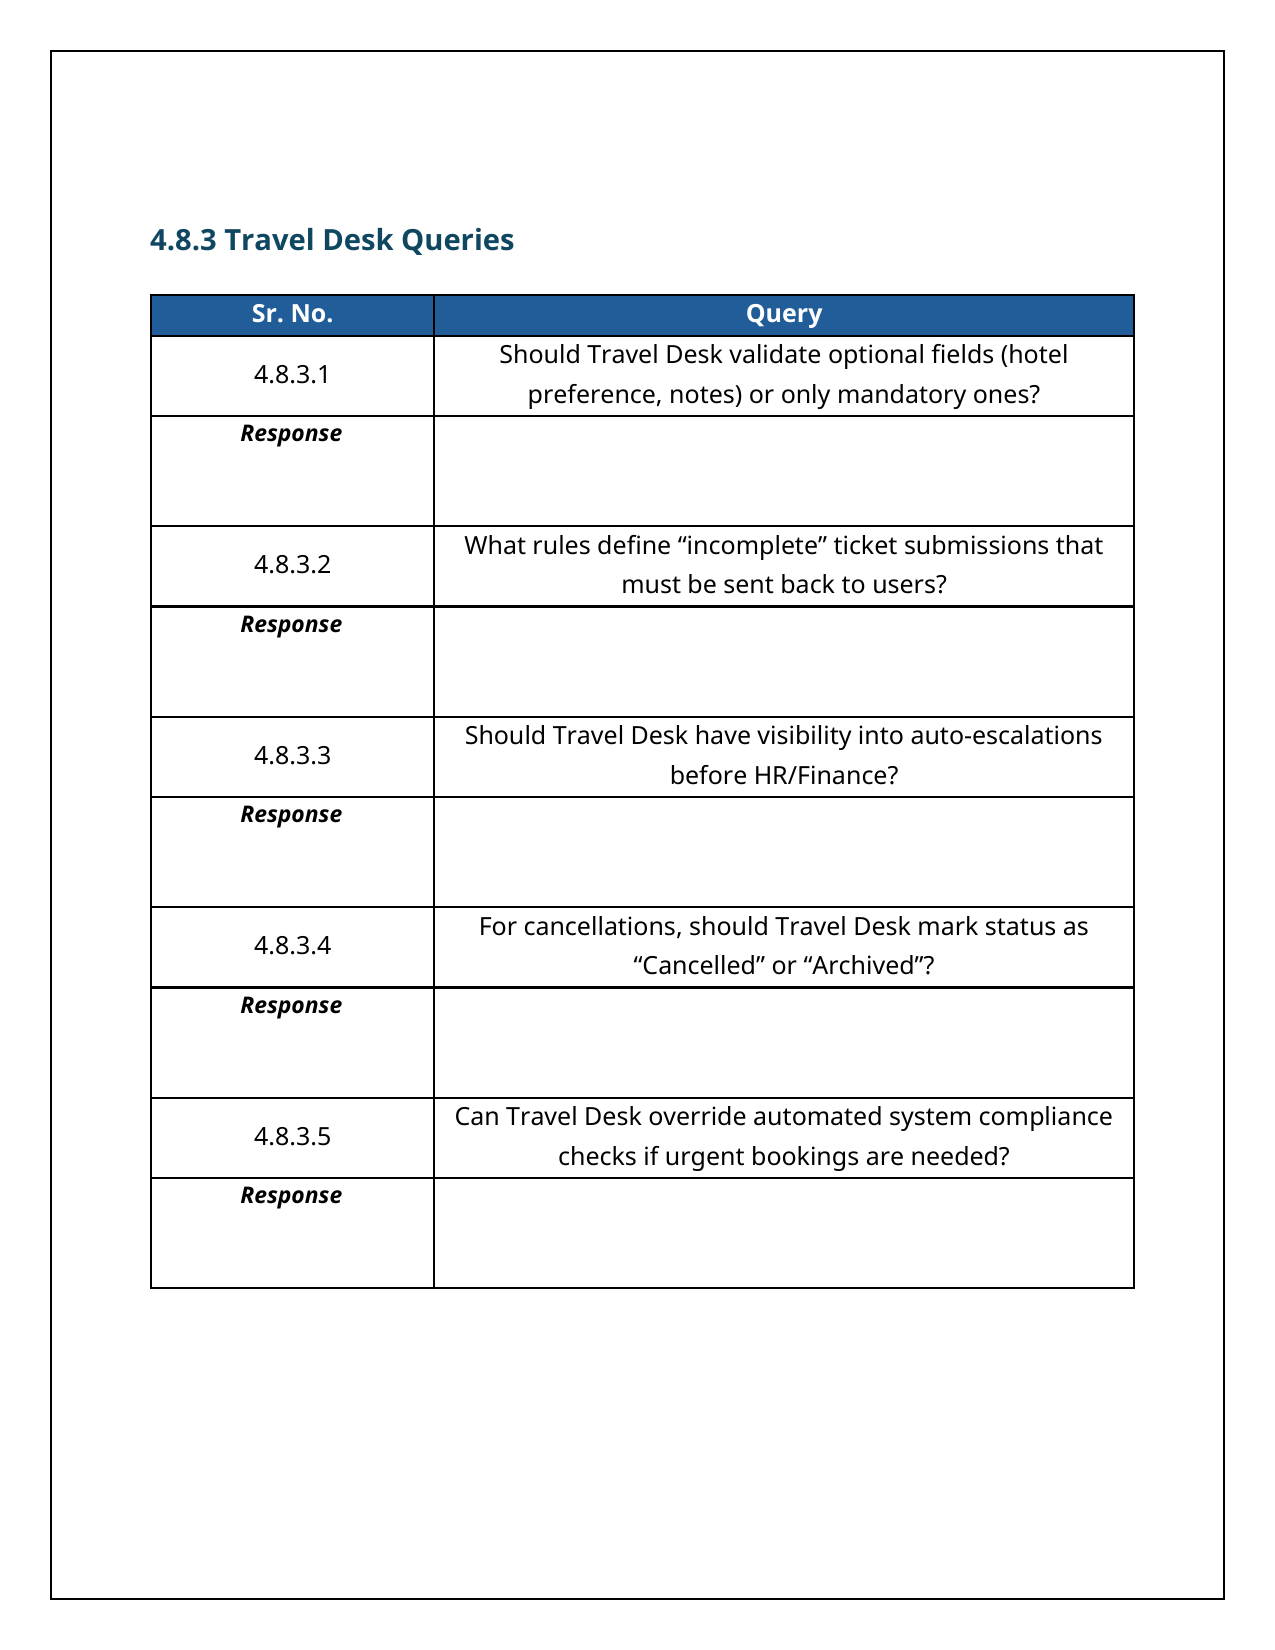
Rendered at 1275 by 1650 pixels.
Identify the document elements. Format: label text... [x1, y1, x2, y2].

table_cell What rules define “incomplete” ticket submissions that must be sent back to users? [435, 527, 1133, 605]
table_cell Should Travel Desk validate optional fields (hotel preference, notes) or only mandatory ones? [435, 337, 1133, 415]
table_cell 4.8.3.4 [152, 908, 433, 986]
table_header Query [435, 296, 1133, 335]
subtitle 4.8.3 Travel Desk Queries [150, 219, 1125, 258]
table_cell [435, 1179, 1133, 1287]
table_cell [435, 608, 1133, 716]
table_cell 4.8.3.5 [152, 1099, 433, 1177]
table_header Sr. No. [152, 296, 433, 335]
table_cell 4.8.3.2 [152, 527, 433, 605]
table_cell Can Travel Desk override automated system compliance checks if urgent bookings are needed? [435, 1099, 1133, 1177]
table_cell 4.8.3.1 [152, 337, 433, 415]
table_cell For cancellations, should Travel Desk mark status as “Cancelled” or “Archived”? [435, 908, 1133, 986]
table_cell Response [152, 417, 433, 525]
table_cell [435, 989, 1133, 1097]
table_cell Response [152, 608, 433, 716]
table_cell [435, 798, 1133, 906]
table_cell 4.8.3.3 [152, 718, 433, 796]
table_cell [435, 417, 1133, 525]
table_cell Response [152, 989, 433, 1097]
table_cell Response [152, 798, 433, 906]
table_cell Response [152, 1179, 433, 1287]
table_cell Should Travel Desk have visibility into auto-escalations before HR/Finance? [435, 718, 1133, 796]
